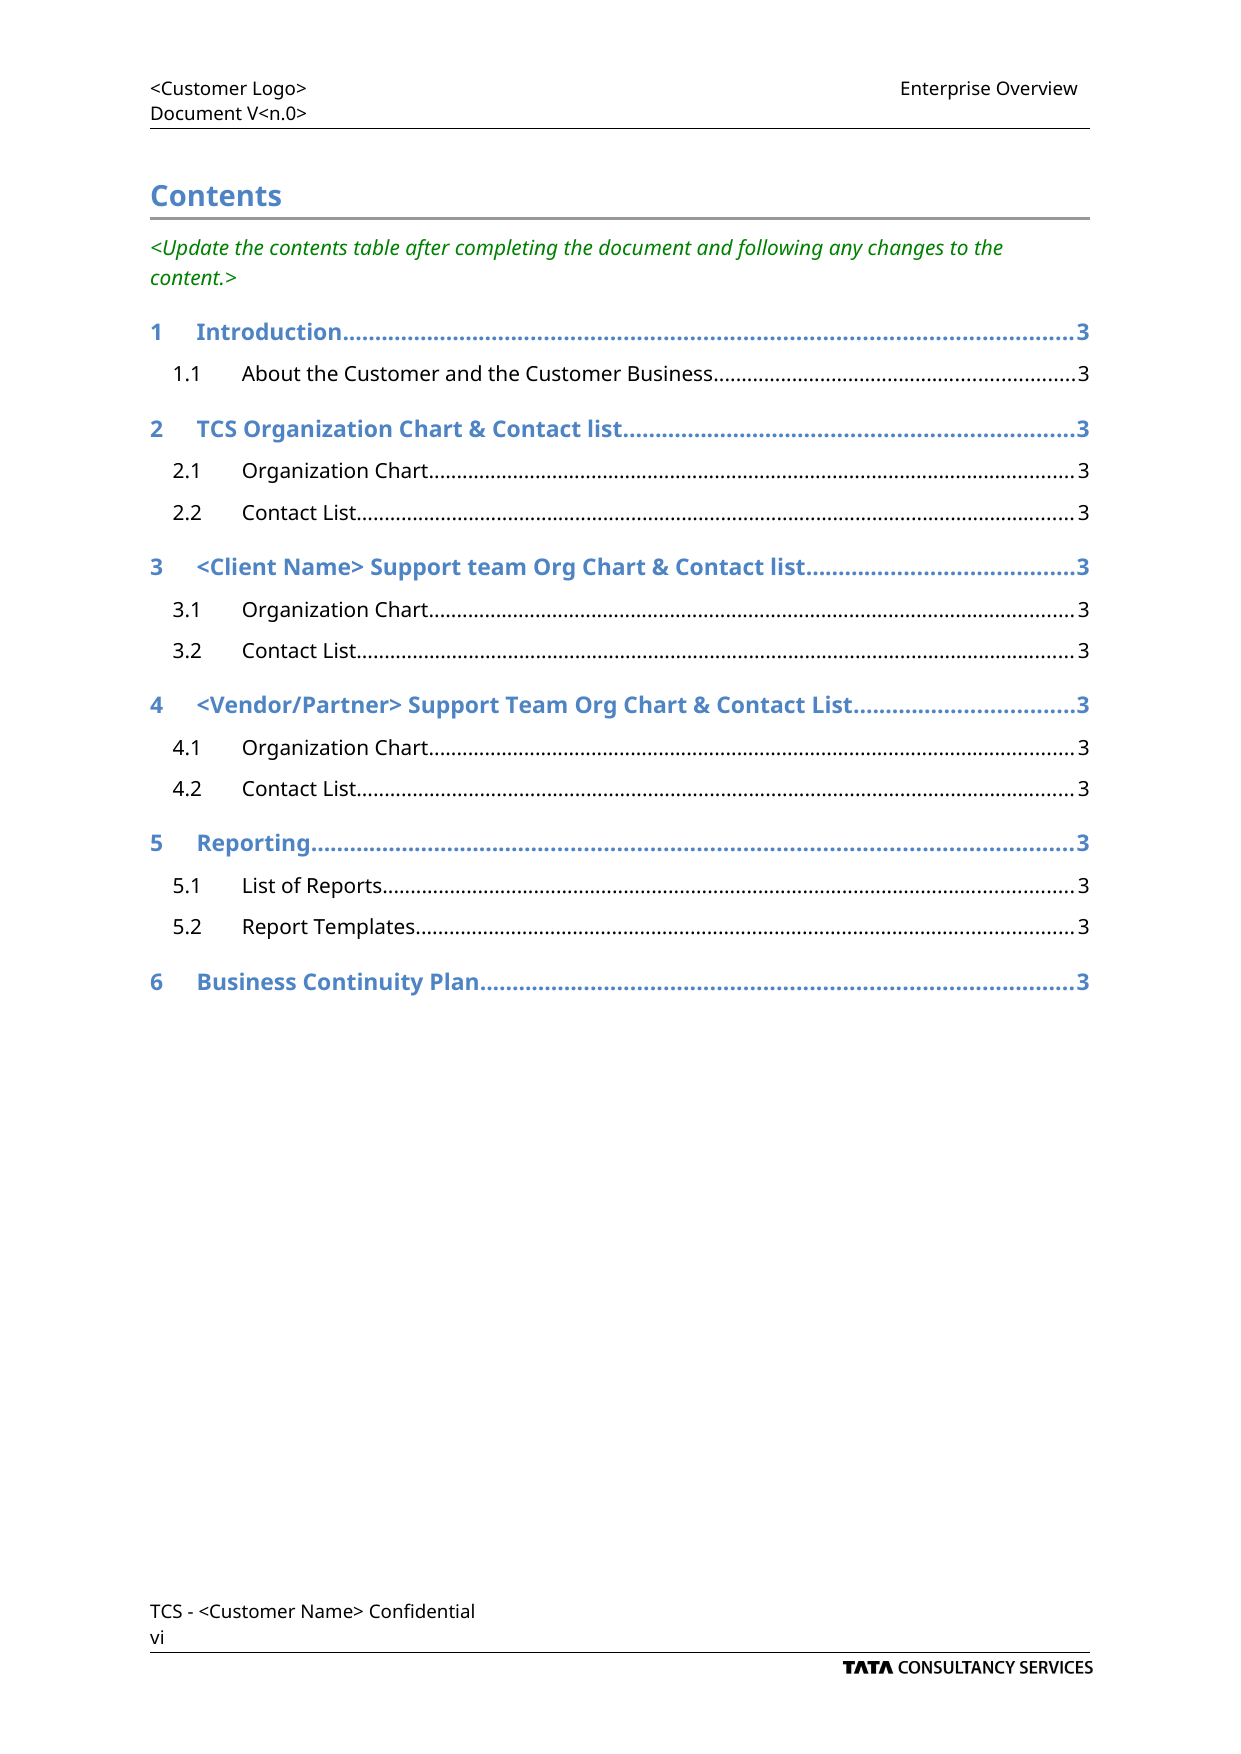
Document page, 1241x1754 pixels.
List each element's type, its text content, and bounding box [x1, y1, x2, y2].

text 4.1 Organization Chart 3 [172, 733, 1090, 761]
text 5.2 Report Templates 3 [172, 912, 1090, 940]
text 2.1 Organization Chart 3 [172, 457, 1090, 485]
text 2 TCS Organization Chart & Contact list 3 [150, 413, 1090, 444]
picture [842, 1661, 1093, 1674]
text 1.1 About the Customer and the Customer Business 3 [172, 359, 1090, 388]
text 5 Reporting 3 [150, 827, 1090, 858]
text 5.1 List of Reports 3 [172, 871, 1090, 899]
text Contents [150, 175, 1090, 217]
text 3 <Client Name> Support team Org Chart & Contact list 3 [150, 551, 1090, 582]
text 3.2 Contact List 3 [172, 636, 1090, 664]
text <Update the contents table after completing the document and following any changes to the content.> [150, 232, 1090, 291]
text 1 Introduction 3 [150, 316, 1090, 347]
text 2.2 Contact List 3 [172, 498, 1090, 526]
text 4.2 Contact List 3 [172, 774, 1090, 802]
text 4 <Vendor/Partner> Support Team Org Chart & Contact List 3 [150, 689, 1090, 720]
text 3.1 Organization Chart 3 [172, 595, 1090, 623]
text 6 Business Continuity Plan 3 [150, 965, 1090, 997]
